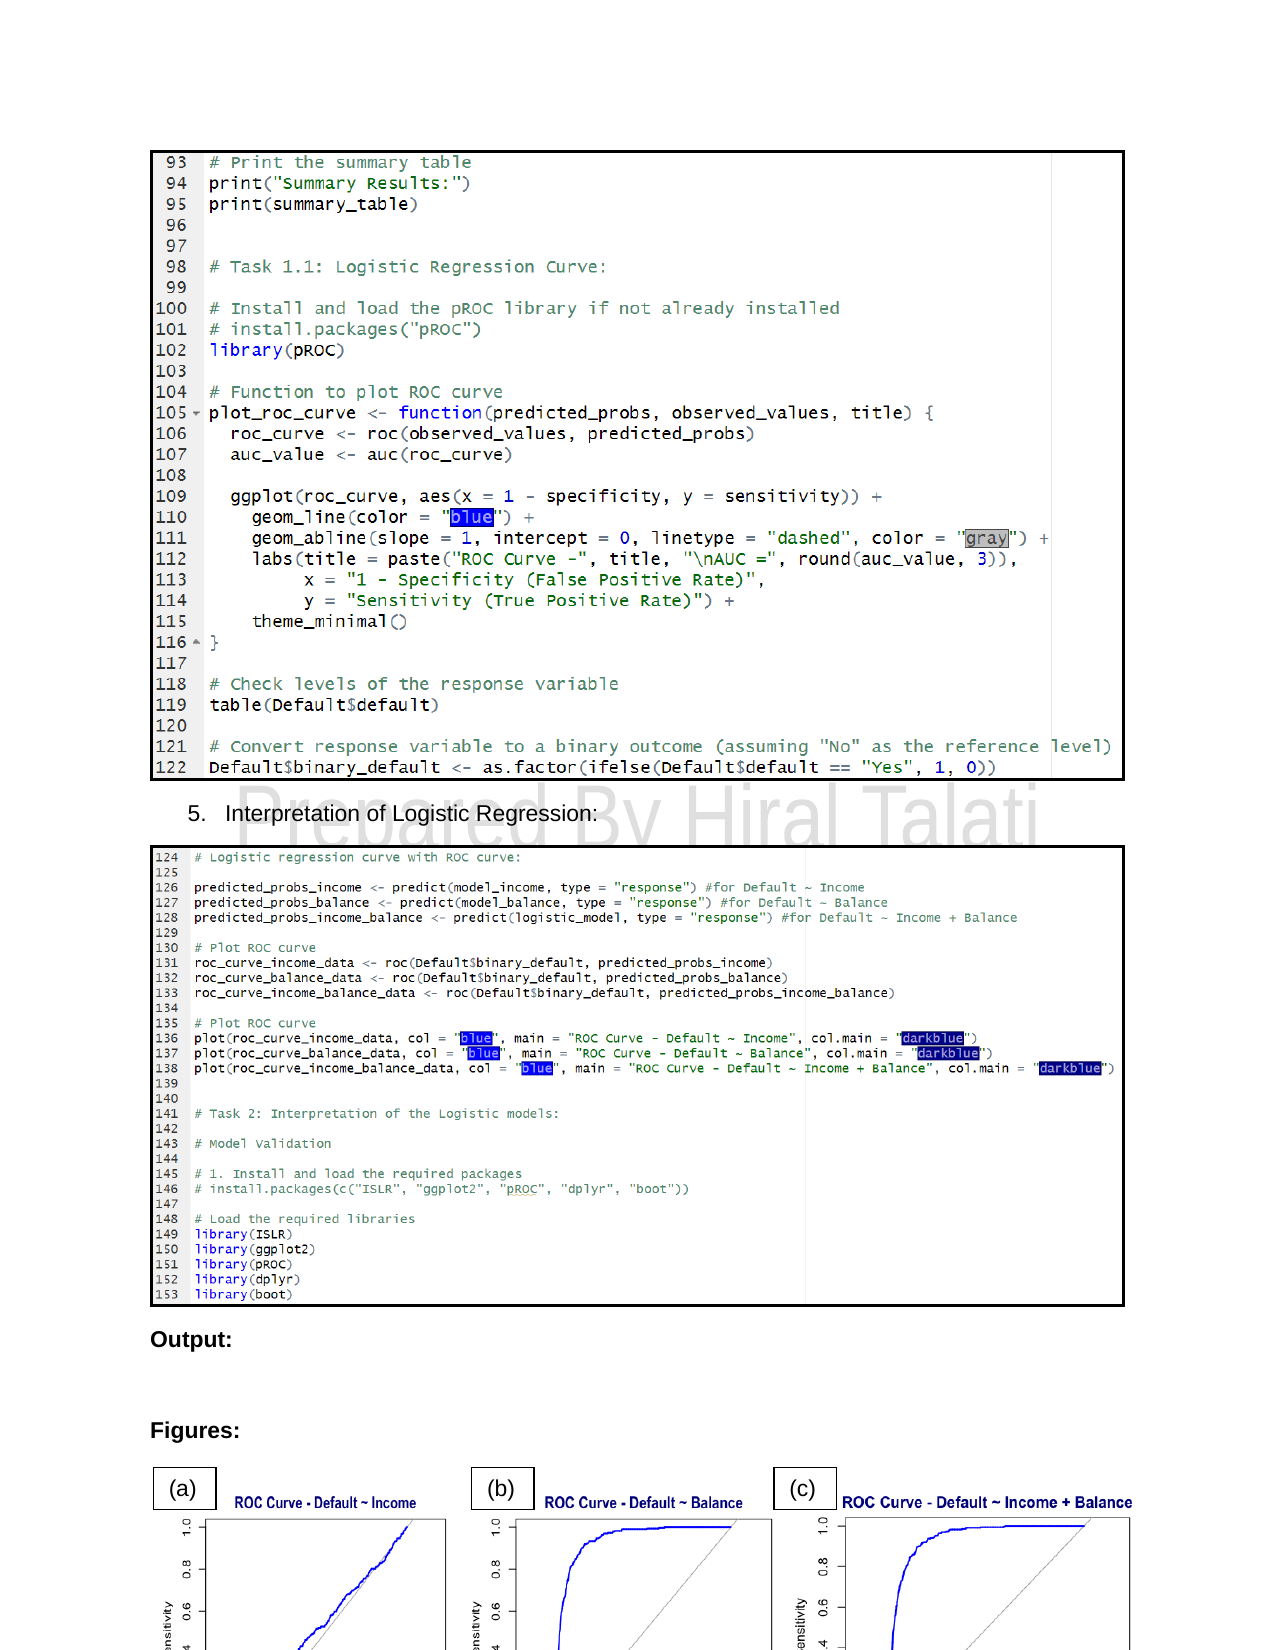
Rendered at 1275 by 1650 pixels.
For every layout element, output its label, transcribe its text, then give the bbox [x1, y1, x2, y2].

picture [153, 153, 1122, 778]
picture [153, 848, 1122, 1304]
text Output: [150, 1326, 1125, 1353]
text Figures: [150, 1417, 1125, 1443]
picture [153, 1484, 1161, 1650]
list Interpretation of Logistic Regression: [187, 800, 1125, 826]
